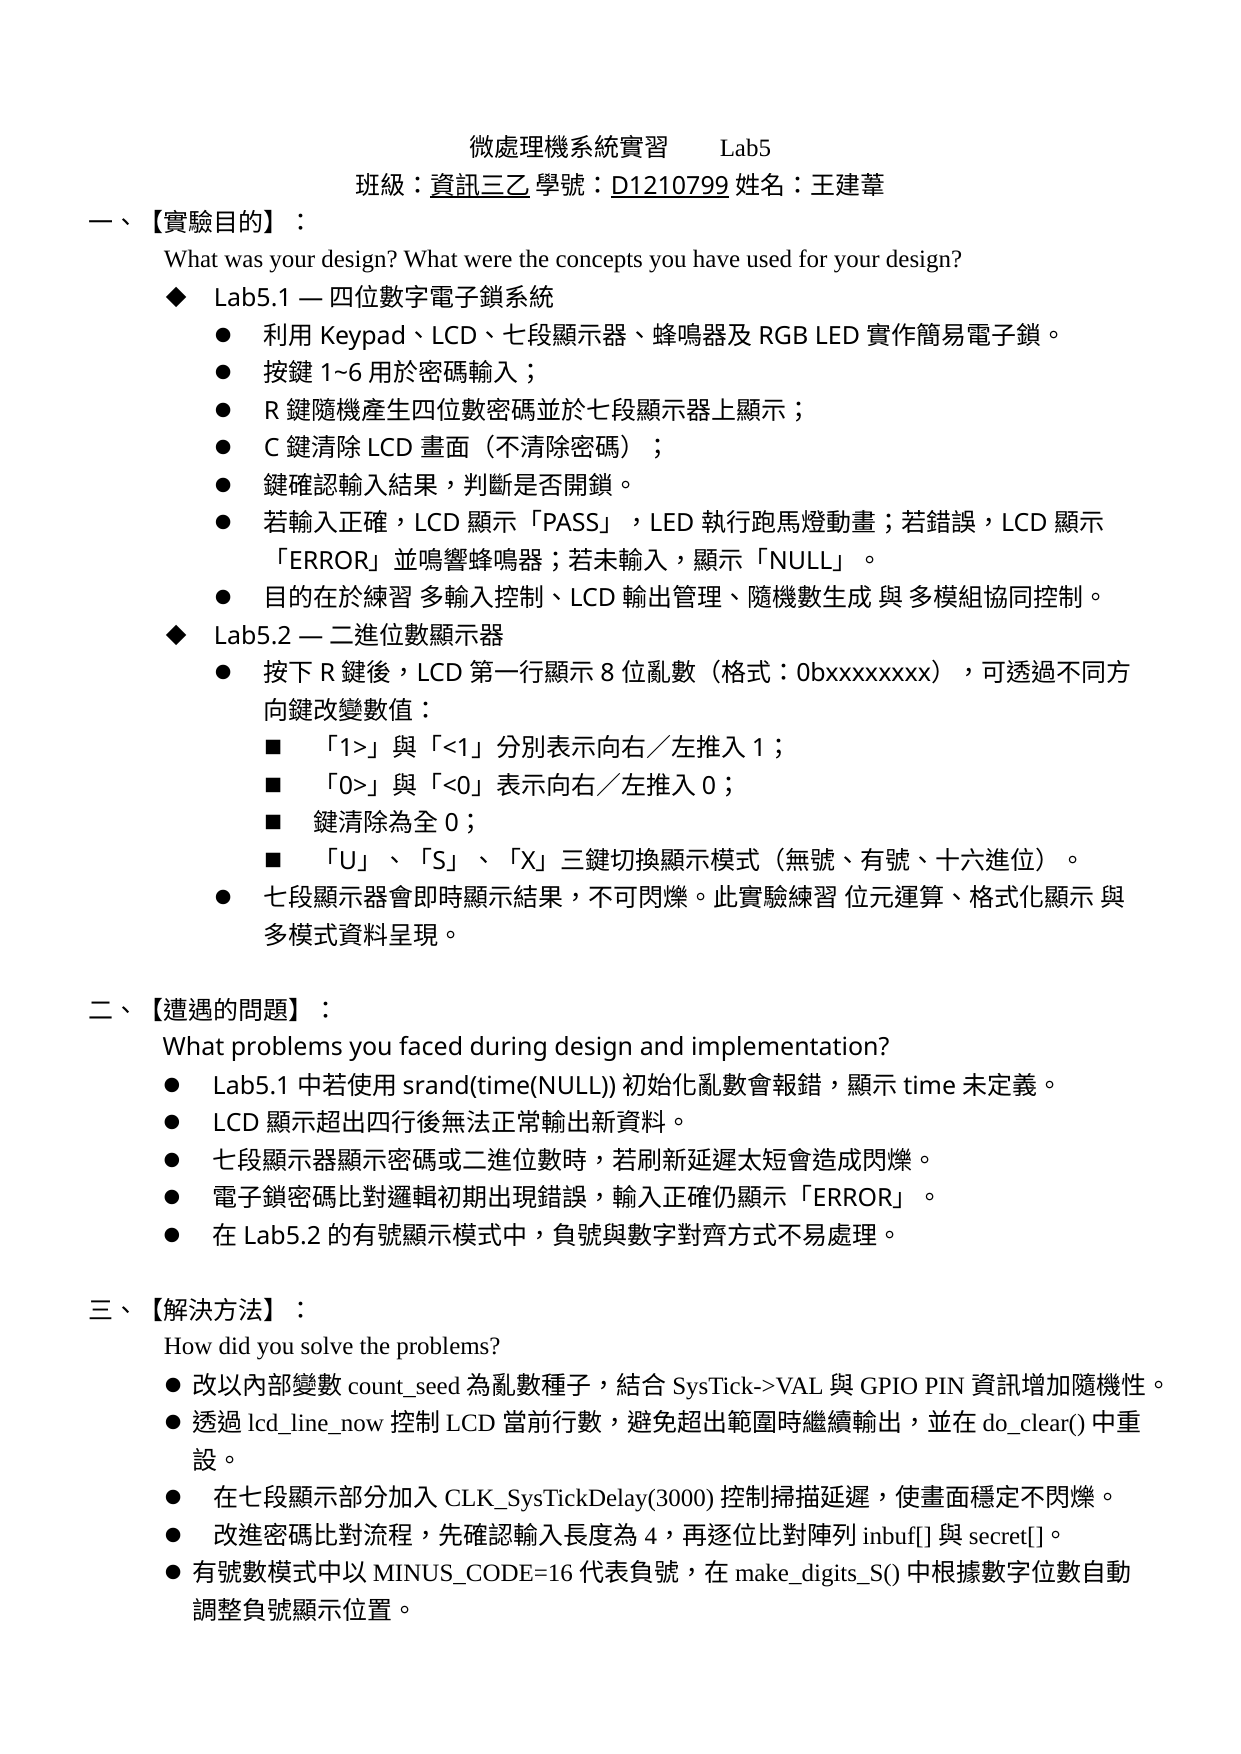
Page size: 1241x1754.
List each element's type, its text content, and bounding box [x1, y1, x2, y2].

list Lab5.1 中若使用 srand(time(NULL)) 初始化亂數會報錯，顯示 time 未定義。 [162, 1064, 1152, 1102]
text What problems you faced during design and implementation? [139, 1027, 1152, 1064]
text 班級：資訊三乙 學號：D1210799 姓名：王建葦 [89, 164, 1152, 202]
list 在 Lab5.2 的有號顯示模式中，負號與數字對齊方式不易處理。 [162, 1214, 1152, 1252]
list 有號數模式中以 MINUS_CODE=16 代表負號，在 make_digits_S() 中根據數字位數自動調整負號顯示位置。 [164, 1552, 1152, 1627]
list 七段顯示器會即時顯示結果，不可閃爍。此實驗練習 位元運算、格式化顯示 與 多模式資料呈現。 [214, 877, 1152, 952]
list 目的在於練習 多輸入控制、LCD 輸出管理、隨機數生成 與 多模組協同控制。 [214, 577, 1152, 614]
text 三、【解決方法】： [89, 1289, 1152, 1327]
list 利用 Keypad、LCD、七段顯示器、蜂鳴器及 RGB LED 實作簡易電子鎖。 [214, 314, 1152, 352]
list 「0>」與「<0」表示向右／左推入 0； [264, 764, 1152, 802]
text What was your design? What were the concepts you have used for your design? [164, 239, 1152, 277]
list LCD 顯示超出四行後無法正常輸出新資料。 [162, 1102, 1152, 1139]
list 「1>」與「<1」分別表示向右／左推入 1； [264, 727, 1152, 764]
list 改以內部變數 count_seed 為亂數種子，結合 SysTick->VAL 與 GPIO PIN 資訊增加隨機性。 [164, 1364, 1152, 1402]
list 電子鎖密碼比對邏輯初期出現錯誤，輸入正確仍顯示「ERROR」。 [162, 1177, 1152, 1214]
list 「U」、「S」、「X」三鍵切換顯示模式（無號、有號、十六進位）。 [264, 839, 1152, 877]
list 按鍵 1~6 用於密碼輸入； [214, 352, 1152, 389]
list 七段顯示器顯示密碼或二進位數時，若刷新延遲太短會造成閃爍。 [162, 1139, 1152, 1177]
text 二、【遭遇的問題】： [89, 989, 1152, 1027]
list C 鍵清除 LCD 畫面（不清除密碼）； [214, 427, 1152, 464]
list 鍵確認輸入結果，判斷是否開鎖。 [214, 464, 1152, 502]
list R 鍵隨機產生四位數密碼並於七段顯示器上顯示； [214, 389, 1152, 427]
list 透過 lcd_line_now 控制 LCD 當前行數，避免超出範圍時繼續輸出，並在 do_clear() 中重設。 [164, 1402, 1152, 1477]
list 按下 R 鍵後，LCD 第一行顯示 8 位亂數（格式：0bxxxxxxxx），可透過不同方向鍵改變數值： [214, 652, 1152, 727]
text 一、【實驗目的】： [89, 202, 1152, 239]
list Lab5.2 — 二進位數顯示器 [164, 614, 1152, 652]
list 改進密碼比對流程，先確認輸入長度為 4，再逐位比對陣列 inbuf[] 與 secret[]。 [164, 1514, 1152, 1552]
text How did you solve the problems? [139, 1327, 1152, 1364]
list 在七段顯示部分加入 CLK_SysTickDelay(3000) 控制掃描延遲，使畫面穩定不閃爍。 [164, 1477, 1152, 1514]
list Lab5.1 — 四位數字電子鎖系統 [164, 277, 1152, 314]
list 鍵清除為全 0； [264, 802, 1152, 839]
list 若輸入正確，LCD 顯示「PASS」，LED 執行跑馬燈動畫；若錯誤，LCD 顯示「ERROR」並鳴響蜂鳴器；若未輸入，顯示「NULL」。 [214, 502, 1152, 577]
text 微處理機系統實習 Lab5 [89, 127, 1152, 164]
